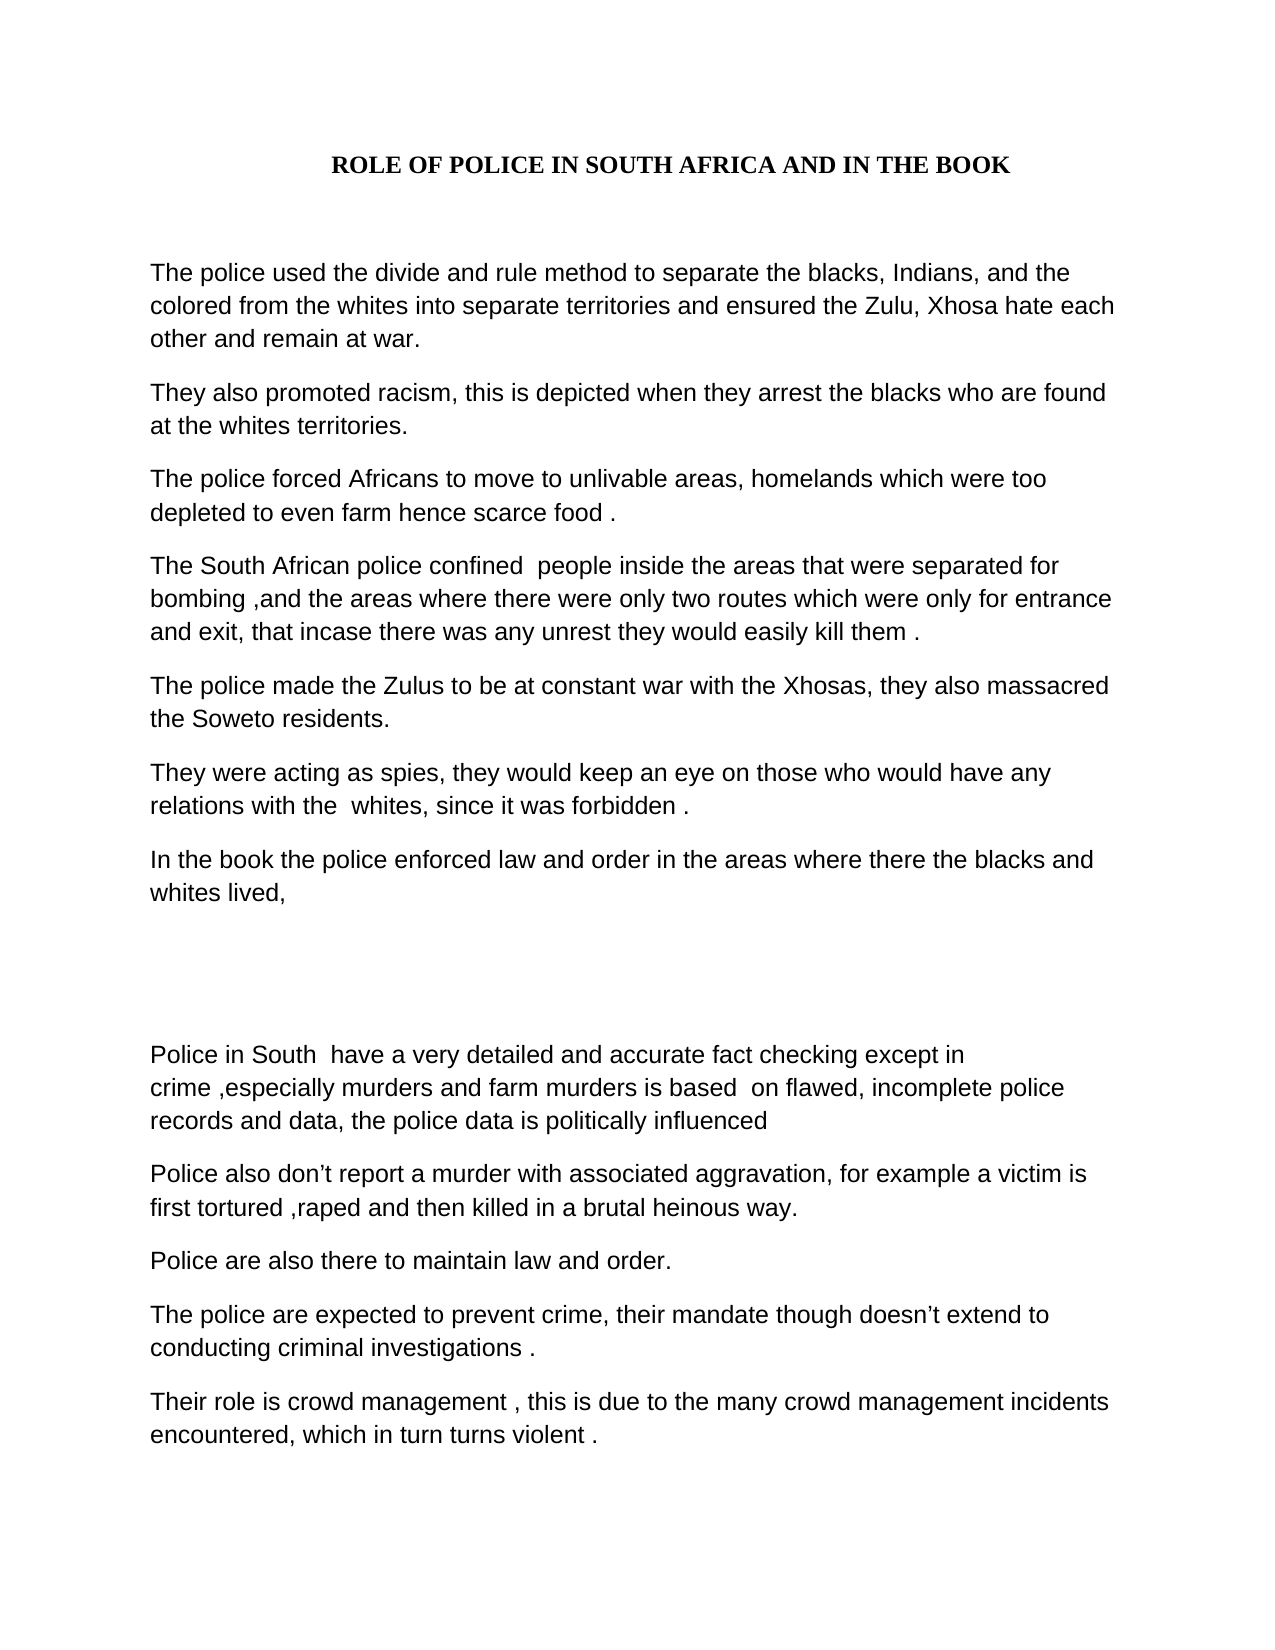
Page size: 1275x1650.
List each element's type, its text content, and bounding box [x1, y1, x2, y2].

text Police in South have a very detailed and accurate fact checking except in crime ,especially murders and farm murders is based on flawed, incomplete police records and data, the police data is politically influenced [150, 1039, 1125, 1134]
text They also promoted racism, this is depicted when they arrest the blacks who are found at the whites territories. [150, 378, 1125, 439]
text They were acting as spies, they would keep an eye on those who would have any relations with the whites, since it was forbidden . [150, 758, 1125, 820]
text The police are expected to prevent crime, their mandate though doesn’t extend to conducting criminal investigations . [150, 1300, 1125, 1362]
text The police used the divide and rule method to separate the blacks, Indians, and the colored from the whites into separate territories and ensured the Zulu, Xhosa hate each other and remain at war. [150, 258, 1125, 352]
text The police forced Africans to move to unlivable areas, homelands which were too depleted to even farm hence scarce food . [150, 464, 1125, 526]
text Police also don’t report a murder with associated aggravation, for example a victim is first tortured ,raped and then killed in a brutal heinous way. [150, 1159, 1125, 1221]
text ROLE OF POLICE IN SOUTH AFRICA AND IN THE BOOK [150, 150, 1125, 179]
text In the book the police enforced law and order in the areas where there the blacks and whites lived, [150, 845, 1125, 907]
text The police made the Zulus to be at constant war with the Xhosas, they also massacred the Soweto residents. [150, 671, 1125, 733]
text Police are also there to maintain law and order. [150, 1246, 1125, 1275]
text Their role is crowd management , this is due to the many crowd management incidents encountered, which in turn turns violent . [150, 1387, 1125, 1449]
text The South African police confined people inside the areas that were separated for bombing ,and the areas where there were only two routes which were only for entrance and exit, that incase there was any unrest they would easily kill them . [150, 551, 1125, 646]
